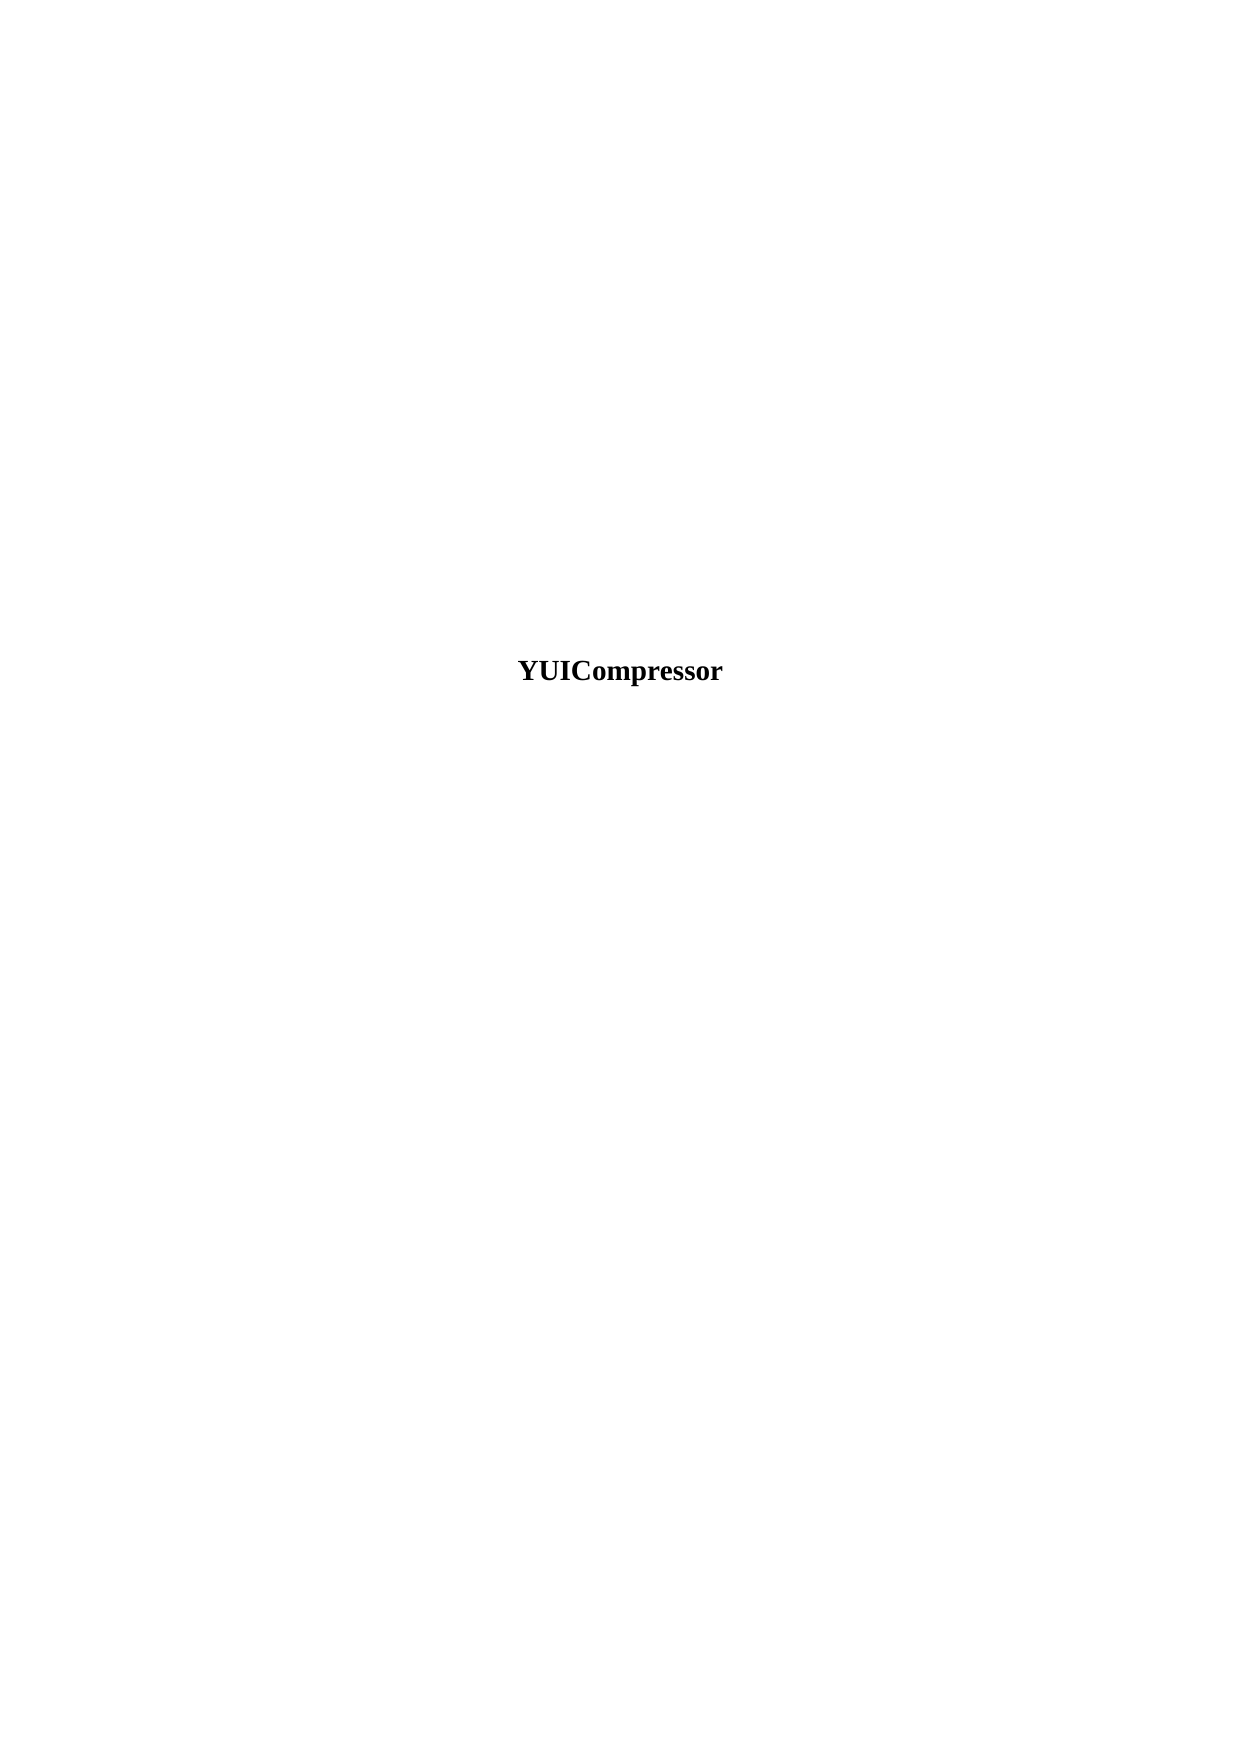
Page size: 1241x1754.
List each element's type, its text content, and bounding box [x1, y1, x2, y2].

text YUICompressor [150, 653, 1090, 687]
